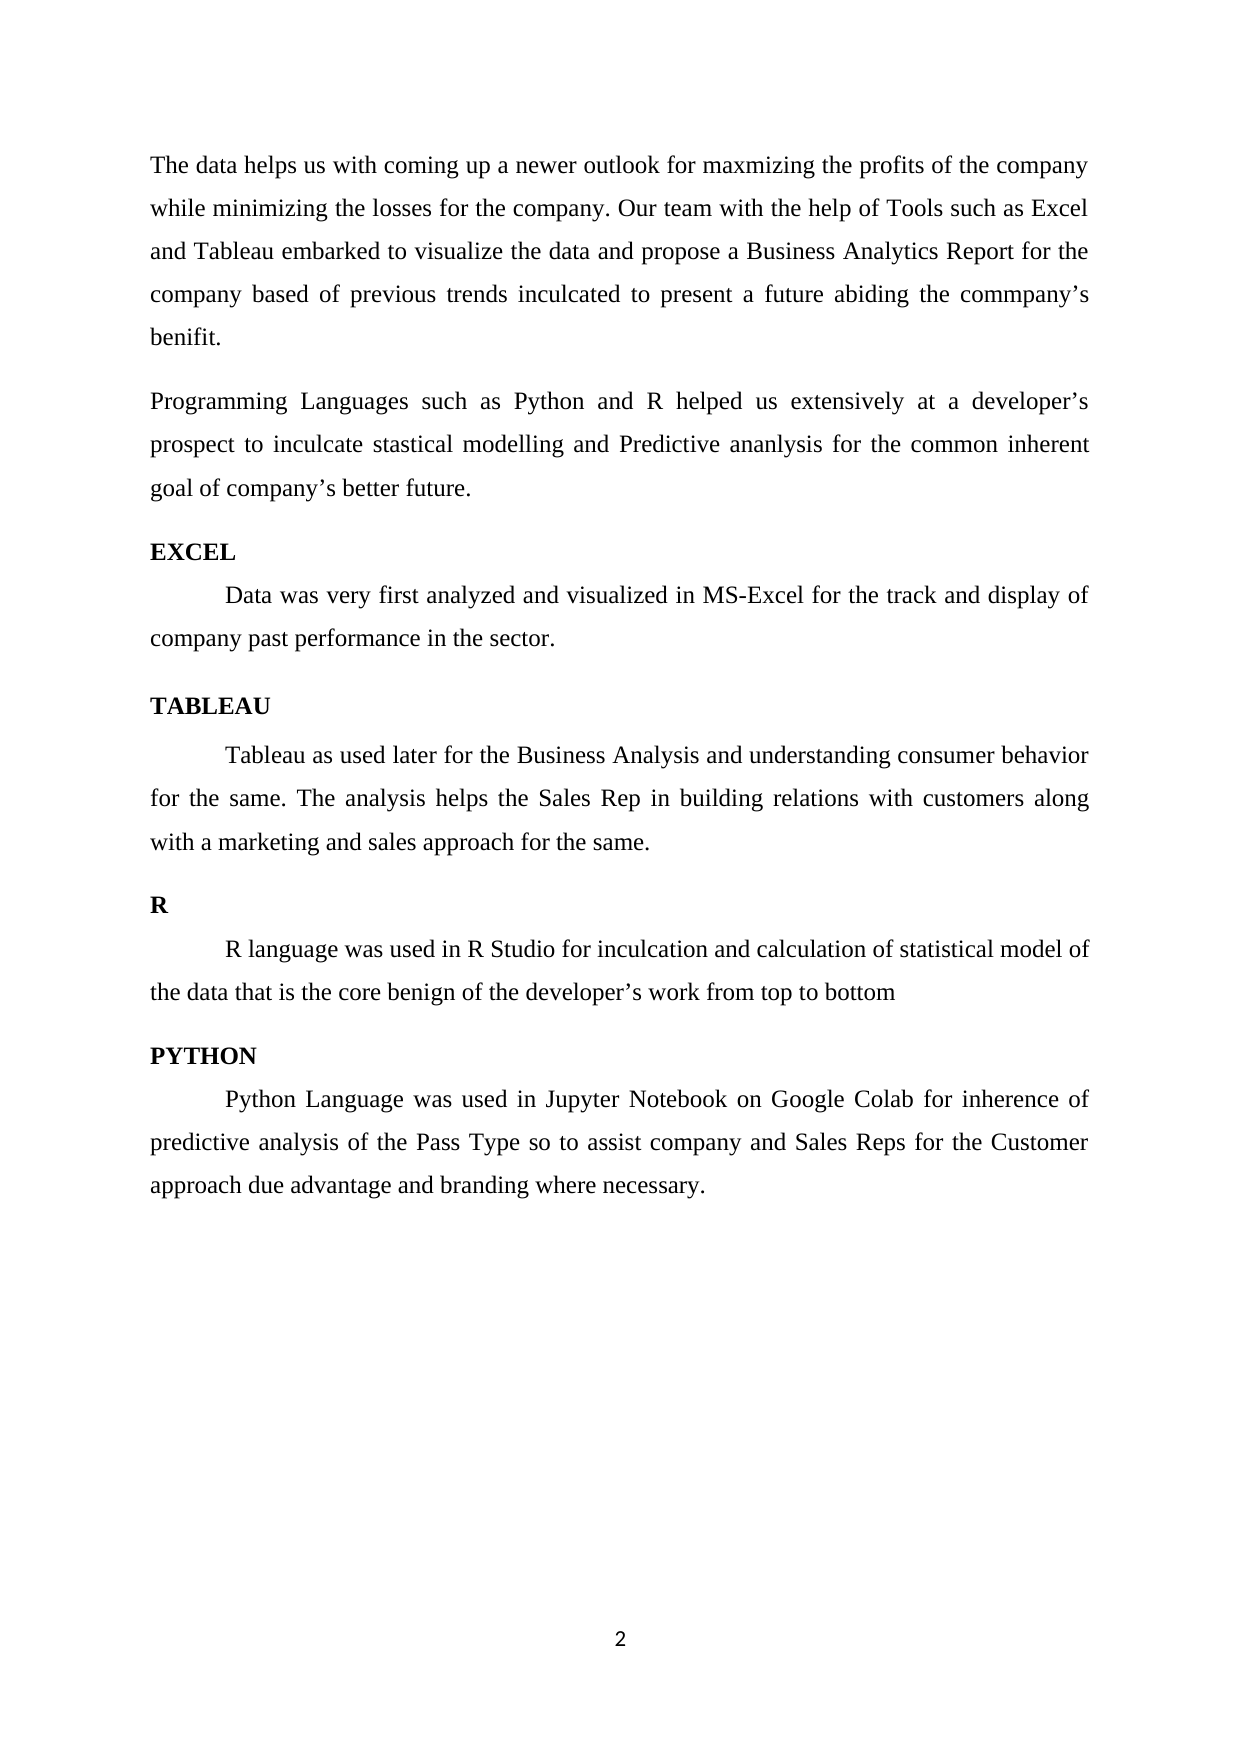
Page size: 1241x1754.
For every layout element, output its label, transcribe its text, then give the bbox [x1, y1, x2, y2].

text Tableau as used later for the Business Analysis and understanding consumer behavior for the same. The analysis helps the Sales Rep in building relations with customers along with a marketing and sales approach for the same. [150, 740, 1090, 855]
subtitle R [150, 891, 1090, 919]
text R language was used in R Studio for inculcation and calculation of statistical model of the data that is the core benign of the developer’s work from top to bottom [150, 934, 1090, 1006]
text Python Language was used in Jupyter Notebook on Google Colab for inherence of predictive analysis of the Pass Type so to assist company and Sales Reps for the Customer approach due advantage and branding where necessary. [150, 1084, 1090, 1199]
subtitle EXCEL [150, 537, 1090, 565]
text Data was very first analyzed and visualized in MS-Excel for the track and display of company past performance in the sector. [150, 580, 1090, 652]
text The data helps us with coming up a newer outlook for maxmizing the profits of the company while minimizing the losses for the company. Our team with the help of Tools such as Excel and Tableau embarked to visualize the data and propose a Business Analytics Report for the company based of previous trends inculcated to present a future abiding the commpany’s benifit. [150, 150, 1090, 351]
subtitle PYTHON [150, 1041, 1090, 1069]
subtitle TABLEAU [150, 691, 1090, 720]
text Programming Languages such as Python and R helped us extensively at a developer’s prospect to inculcate stastical modelling and Predictive ananlysis for the common inherent goal of company’s better future. [150, 386, 1090, 501]
